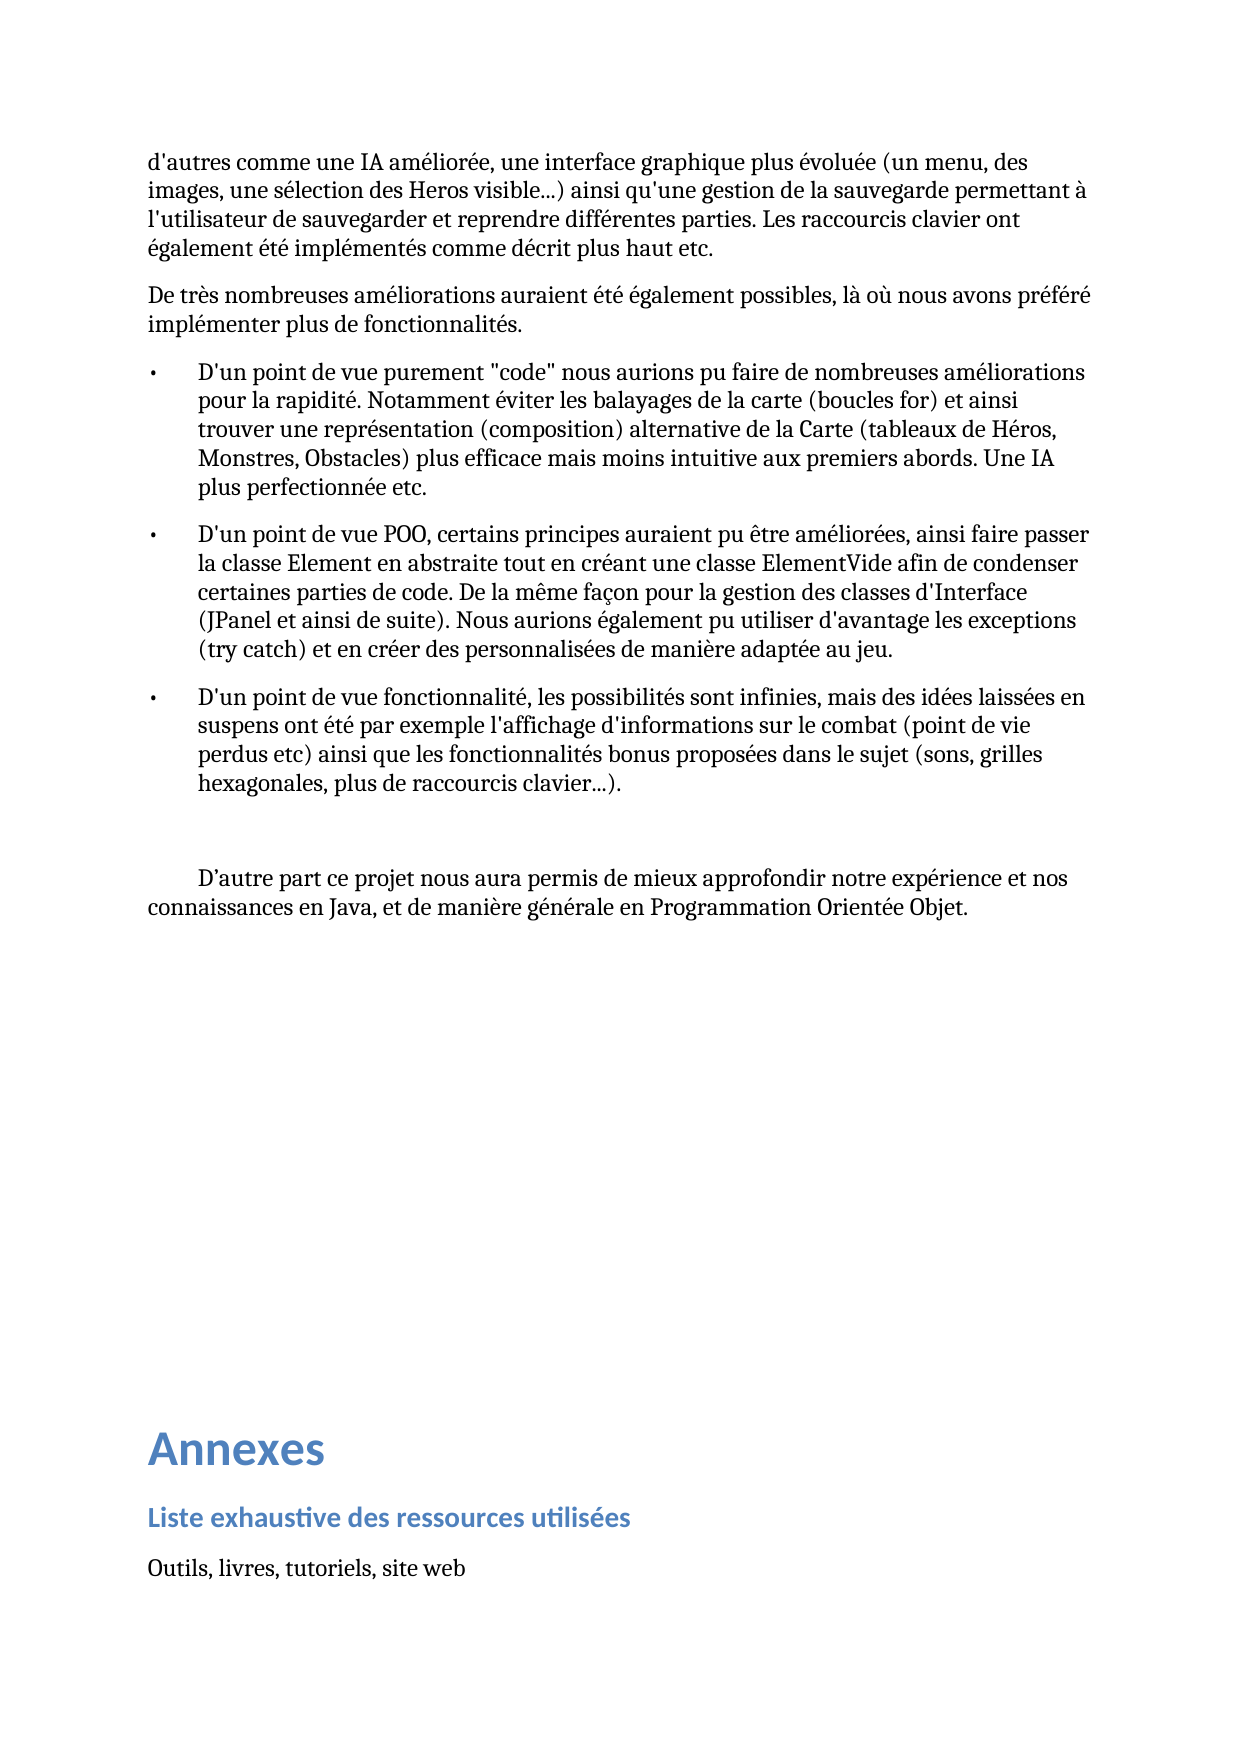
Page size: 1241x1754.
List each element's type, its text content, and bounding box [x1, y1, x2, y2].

text D’autre part ce projet nous aura permis de mieux approfondir notre expérience et nos connaissances en Java, et de manière générale en Programmation Orientée Objet. [148, 864, 1093, 921]
list D'un point de vue POO, certains principes auraient pu être améliorées, ainsi faire passer la classe Element en abstraite tout en créant une classe ElementVide afin de condenser certaines parties de code. De la même façon pour la gestion des classes d'Interface (JPanel et ainsi de suite). Nous aurions également pu utiliser d'avantage les exceptions (try catch) et en créer des personnalisées de manière adaptée au jeu. [148, 520, 1093, 664]
text De très nombreuses améliorations auraient été également possibles, là où nous avons préféré implémenter plus de fonctionnalités. [148, 281, 1093, 339]
list D'un point de vue fonctionnalité, les possibilités sont infinies, mais des idées laissées en suspens ont été par exemple l'affichage d'informations sur le combat (point de vie perdus etc) ainsi que les fonctionnalités bonus proposées dans le sujet (sons, grilles hexagonales, plus de raccourcis clavier...). [148, 683, 1093, 798]
text Outils, livres, tutoriels, site web [148, 1553, 1093, 1582]
subtitle Annexes [148, 1417, 1093, 1478]
subtitle Liste exhaustive des ressources utilisées [148, 1499, 1093, 1535]
list D'un point de vue purement "code" nous aurions pu faire de nombreuses améliorations pour la rapidité. Notamment éviter les balayages de la carte (boucles for) et ainsi trouver une représentation (composition) alternative de la Carte (tableaux de Héros, Monstres, Obstacles) plus efficace mais moins intuitive aux premiers abords. Une IA plus perfectionnée etc. [148, 358, 1093, 501]
